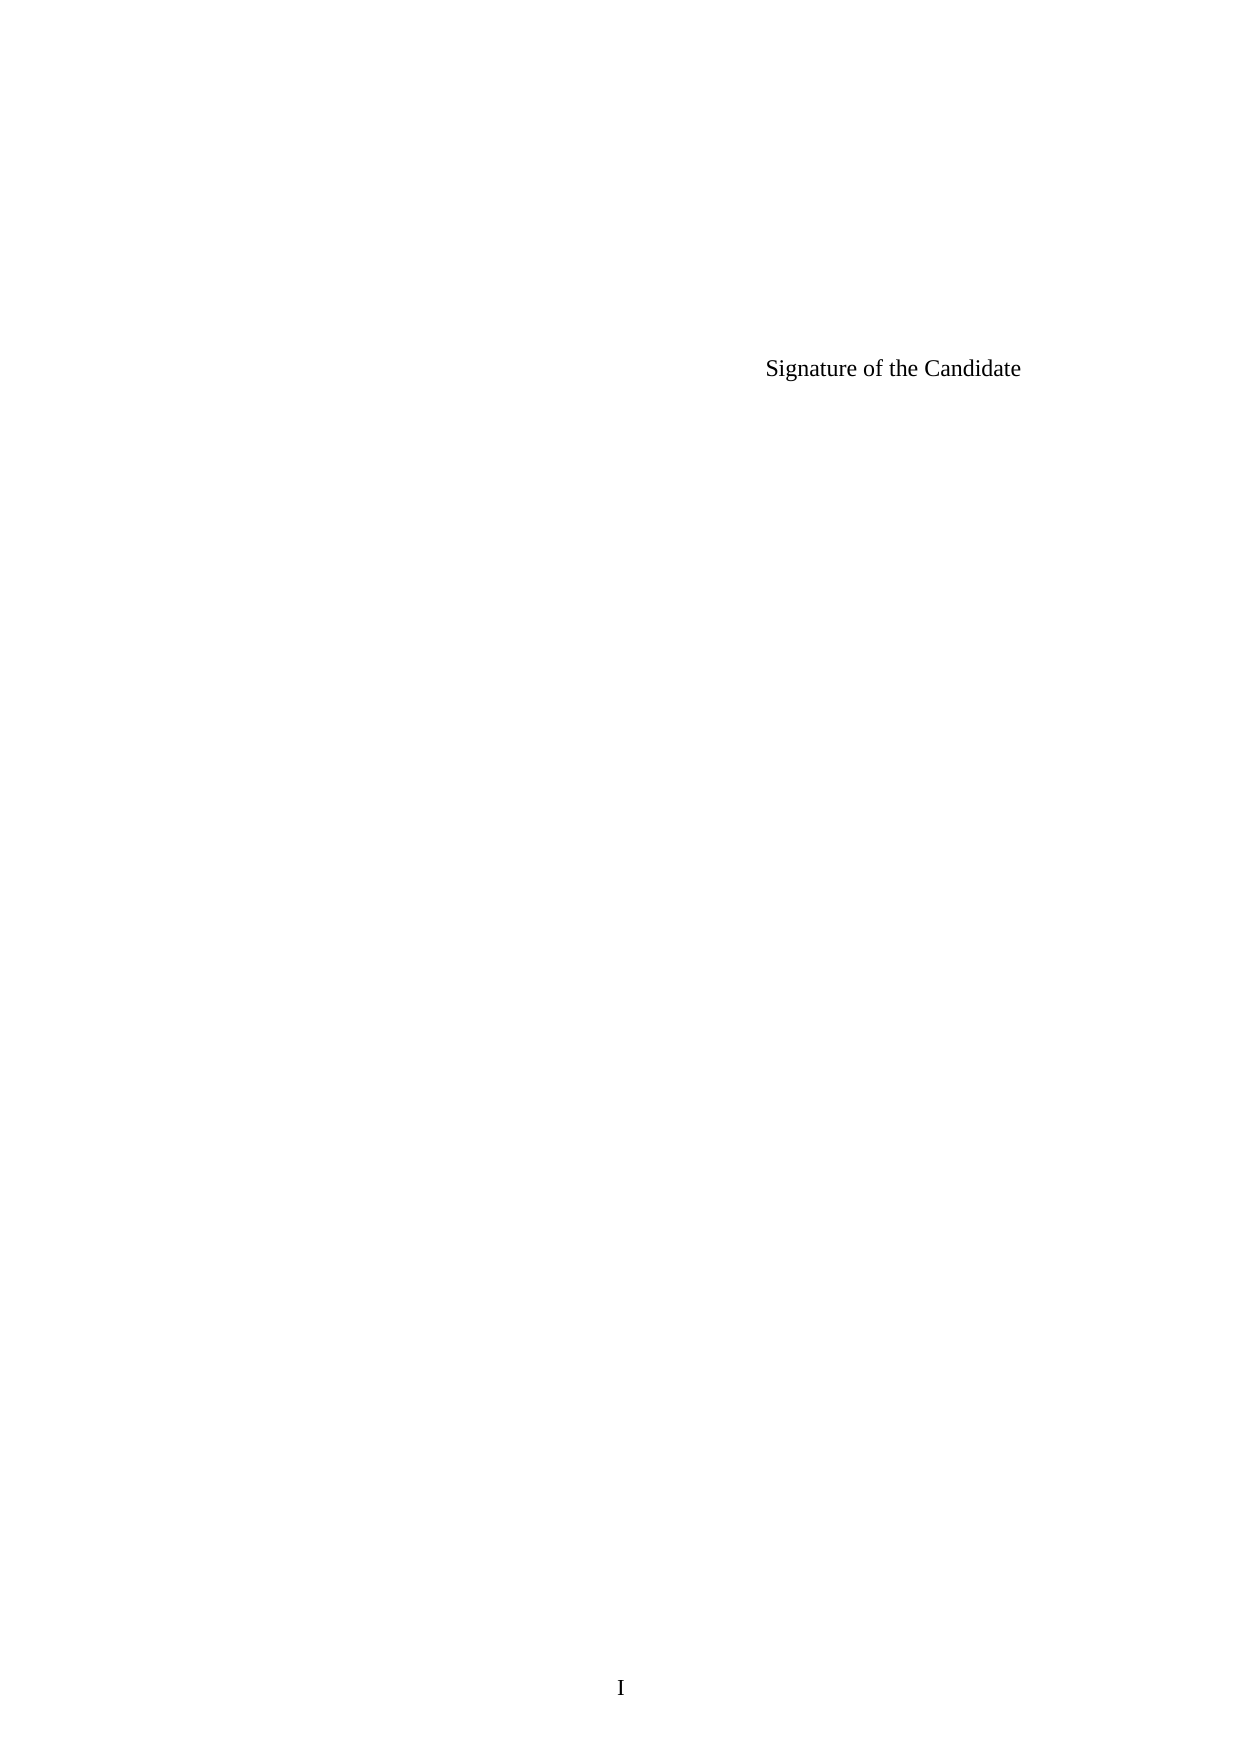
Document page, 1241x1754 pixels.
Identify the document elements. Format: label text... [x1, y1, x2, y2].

text Signature of the Candidate [150, 354, 1022, 382]
